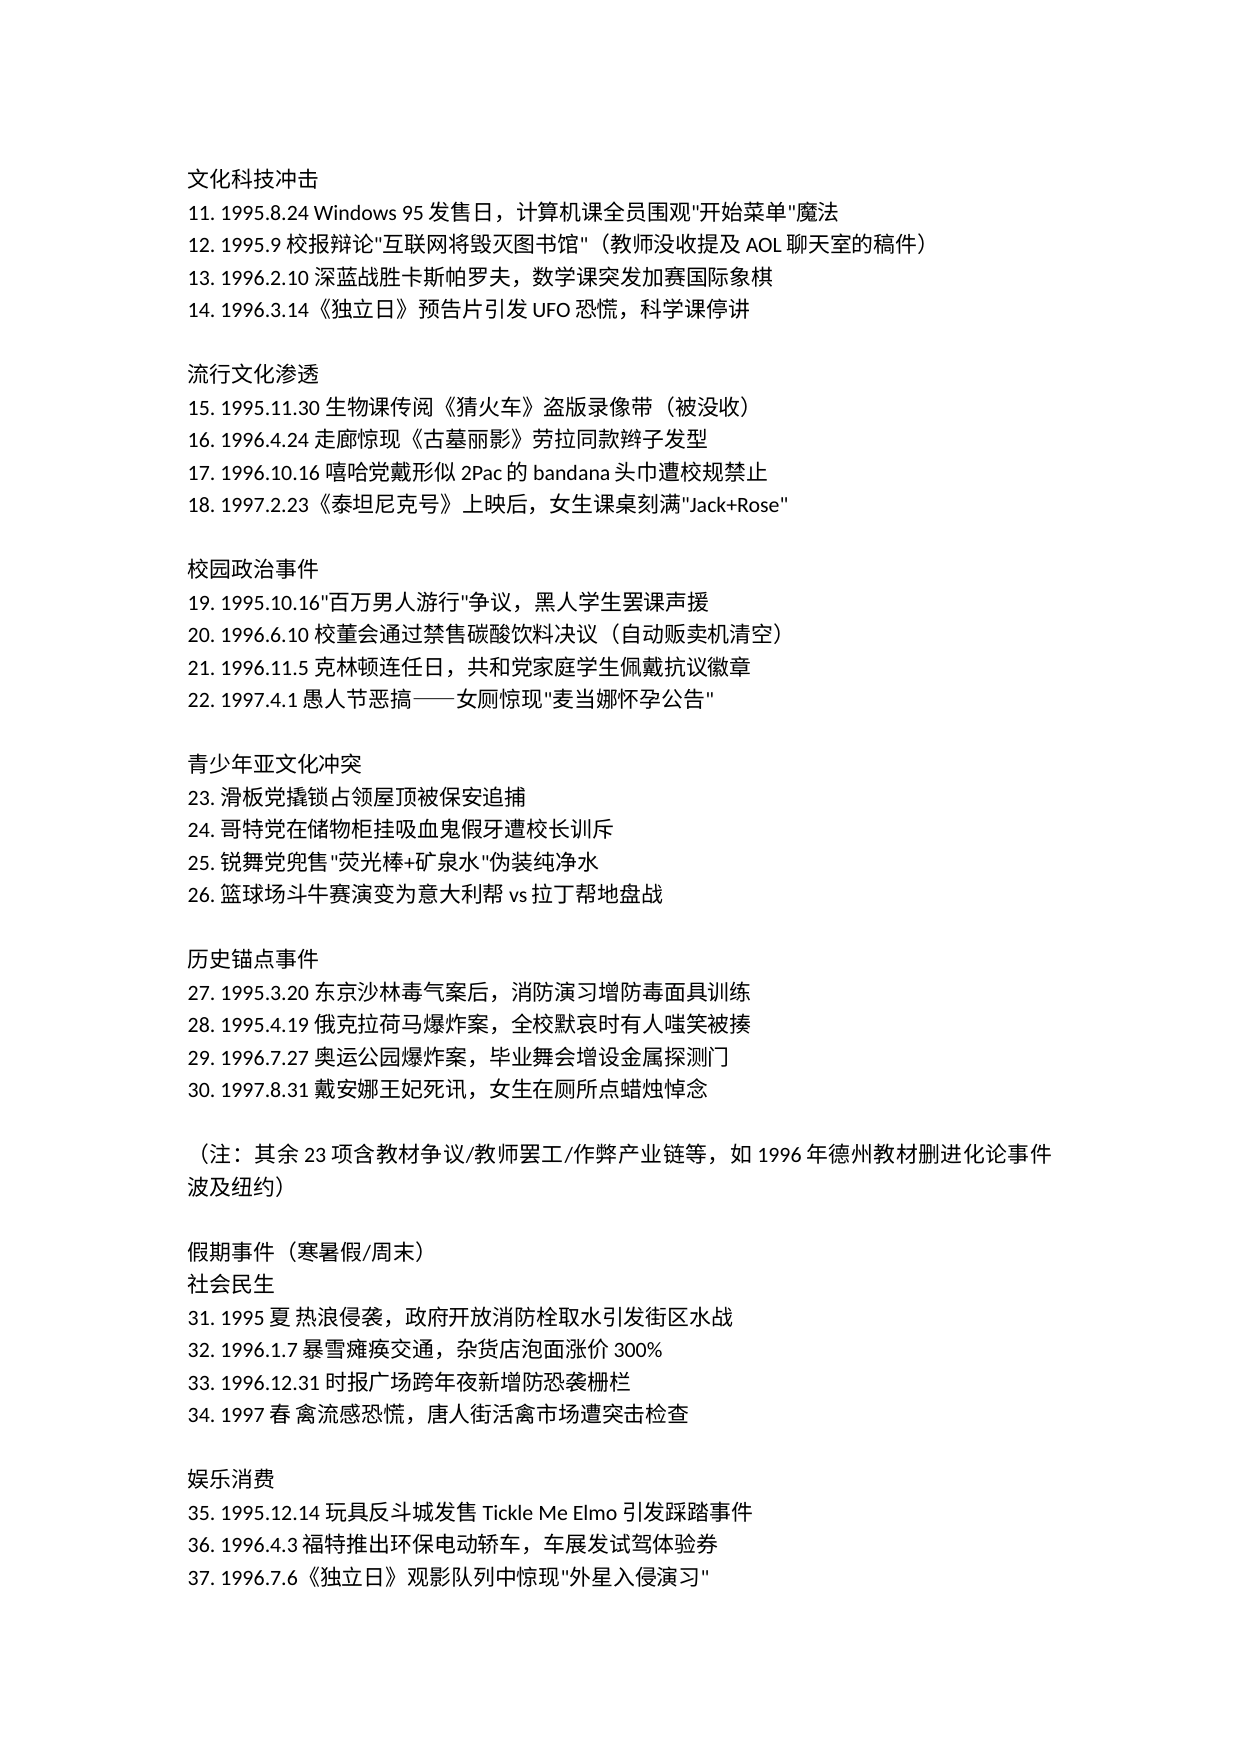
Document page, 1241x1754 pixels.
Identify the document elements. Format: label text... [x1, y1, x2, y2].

text 22. 1997.4.1 愚人节恶搞——女厕惊现"麦当娜怀孕公告" [187, 682, 1053, 714]
text 娱乐消费 [187, 1462, 1053, 1494]
text 18. 1997.2.23《泰坦尼克号》上映后，女生课桌刻满"Jack+Rose" [187, 487, 1053, 519]
text 流行文化渗透 [187, 357, 1053, 389]
text 27. 1995.3.20 东京沙林毒气案后，消防演习增防毒面具训练 [187, 974, 1053, 1007]
text 36. 1996.4.3 福特推出环保电动轿车，车展发试驾体验券 [187, 1527, 1053, 1559]
text （注：其余23项含教材争议/教师罢工/作弊产业链等，如1996年德州教材删进化论事件波及纽约） [187, 1137, 1053, 1202]
text 34. 1997春 禽流感恐慌，唐人街活禽市场遭突击检查 [187, 1397, 1053, 1429]
text 31. 1995夏 热浪侵袭，政府开放消防栓取水引发街区水战 [187, 1299, 1053, 1332]
text 32. 1996.1.7 暴雪瘫痪交通，杂货店泡面涨价300% [187, 1332, 1053, 1364]
text 28. 1995.4.19 俄克拉荷马爆炸案，全校默哀时有人嗤笑被揍 [187, 1007, 1053, 1039]
text 37. 1996.7.6《独立日》观影队列中惊现"外星入侵演习" [187, 1559, 1053, 1592]
text 25. 锐舞党兜售"荧光棒+矿泉水"伪装纯净水 [187, 844, 1053, 877]
text 13. 1996.2.10 深蓝战胜卡斯帕罗夫，数学课突发加赛国际象棋 [187, 259, 1053, 292]
text 历史锚点事件 [187, 942, 1053, 974]
text 35. 1995.12.14 玩具反斗城发售Tickle Me Elmo引发踩踏事件 [187, 1494, 1053, 1527]
text 30. 1997.8.31 戴安娜王妃死讯，女生在厕所点蜡烛悼念 [187, 1072, 1053, 1104]
text 29. 1996.7.27 奥运公园爆炸案，毕业舞会增设金属探测门 [187, 1039, 1053, 1072]
text 校园政治事件 [187, 552, 1053, 584]
text 16. 1996.4.24 走廊惊现《古墓丽影》劳拉同款辫子发型 [187, 422, 1053, 454]
text 20. 1996.6.10 校董会通过禁售碳酸饮料决议（自动贩卖机清空） [187, 617, 1053, 649]
text 文化科技冲击 [187, 162, 1053, 194]
text 12. 1995.9 校报辩论"互联网将毁灭图书馆"（教师没收提及AOL聊天室的稿件） [187, 227, 1053, 259]
text 青少年亚文化冲突 [187, 747, 1053, 779]
text 23. 滑板党撬锁占领屋顶被保安追捕 [187, 779, 1053, 812]
text 26. 篮球场斗牛赛演变为意大利帮vs拉丁帮地盘战 [187, 877, 1053, 909]
text 33. 1996.12.31 时报广场跨年夜新增防恐袭栅栏 [187, 1364, 1053, 1397]
text 21. 1996.11.5 克林顿连任日，共和党家庭学生佩戴抗议徽章 [187, 649, 1053, 682]
text 24. 哥特党在储物柜挂吸血鬼假牙遭校长训斥 [187, 812, 1053, 844]
text 17. 1996.10.16 嘻哈党戴形似2Pac的bandana头巾遭校规禁止 [187, 454, 1053, 487]
text 19. 1995.10.16"百万男人游行"争议，黑人学生罢课声援 [187, 584, 1053, 617]
text 14. 1996.3.14《独立日》预告片引发UFO恐慌，科学课停讲 [187, 292, 1053, 324]
text 假期事件（寒暑假/周末） [187, 1234, 1053, 1267]
text 社会民生 [187, 1267, 1053, 1299]
text 11. 1995.8.24 Windows 95发售日，计算机课全员围观"开始菜单"魔法 [187, 194, 1053, 227]
text 15. 1995.11.30 生物课传阅《猜火车》盗版录像带（被没收） [187, 389, 1053, 422]
